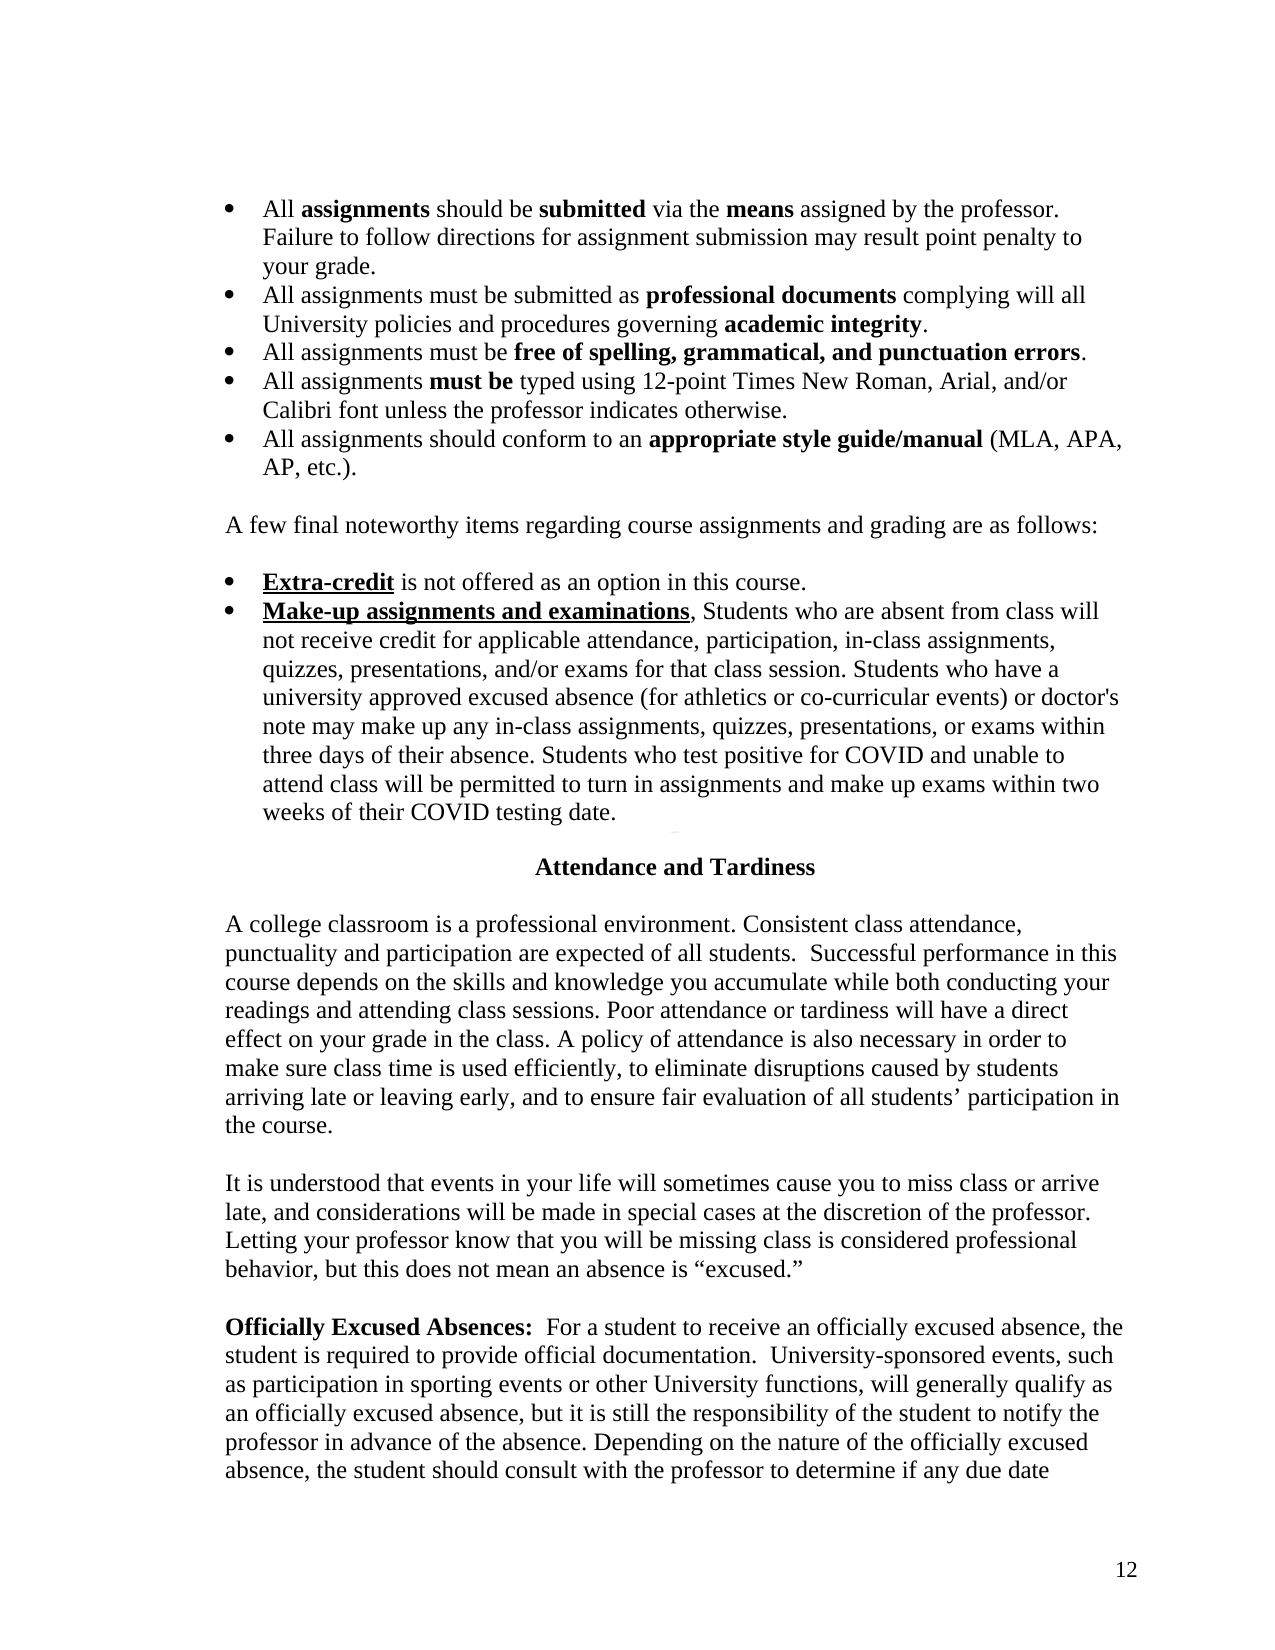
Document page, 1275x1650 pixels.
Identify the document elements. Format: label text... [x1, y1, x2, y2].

list All assignments must be free of spelling, grammatical, and punctuation errors. [225, 337, 1125, 366]
list All assignments should be submitted via the means assigned by the professor. Failure to follow directions for assignment submission may result point penalty to your grade. [225, 194, 1125, 280]
text Attendance and Tardiness [225, 852, 1125, 881]
text A college classroom is a professional environment. Consistent class attendance, punctuality and participation are expected of all students. Successful performance in this course depends on the skills and knowledge you accumulate while both conducting your readings and attending class sessions. Poor attendance or tardiness will have a direct effect on your grade in the class. A policy of attendance is also necessary in order to make sure class time is used efficiently, to eliminate disruptions caused by students arriving late or leaving early, and to ensure fair evaluation of all students’ participation in the course. [225, 909, 1125, 1139]
text A few final noteworthy items regarding course assignments and grading are as follows: [225, 510, 1125, 539]
list All assignments must be submitted as professional documents complying will all University policies and procedures governing academic integrity. [225, 280, 1125, 337]
list All assignments should conform to an appropriate style guide/manual (MLA, APA, AP, etc.). [225, 424, 1125, 481]
list Extra-credit is not offered as an option in this course. [225, 567, 1125, 596]
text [225, 1312, 1125, 1484]
list Make-up assignments and examinations, Students who are absent from class will not receive credit for applicable attendance, participation, in-class assignments, quizzes, presentations, and/or exams for that class session. Students who have a university approved excused absence (for athletics or co-curricular events) or doctor's note may make up any in-class assignments, quizzes, presentations, or exams within three days of their absence. Students who test positive for COVID and unable to attend class will be permitted to turn in assignments and make up exams within two weeks of their COVID testing date. [225, 596, 1125, 826]
text It is understood that events in your life will sometimes cause you to miss class or arrive late, and considerations will be made in special cases at the discretion of the professor. Letting your professor know that you will be missing class is considered professional behavior, but this does not mean an absence is “excused.” [225, 1168, 1125, 1283]
list All assignments must be typed using 12-point Times New Roman, Arial, and/or Calibri font unless the professor indicates otherwise. [225, 366, 1125, 424]
